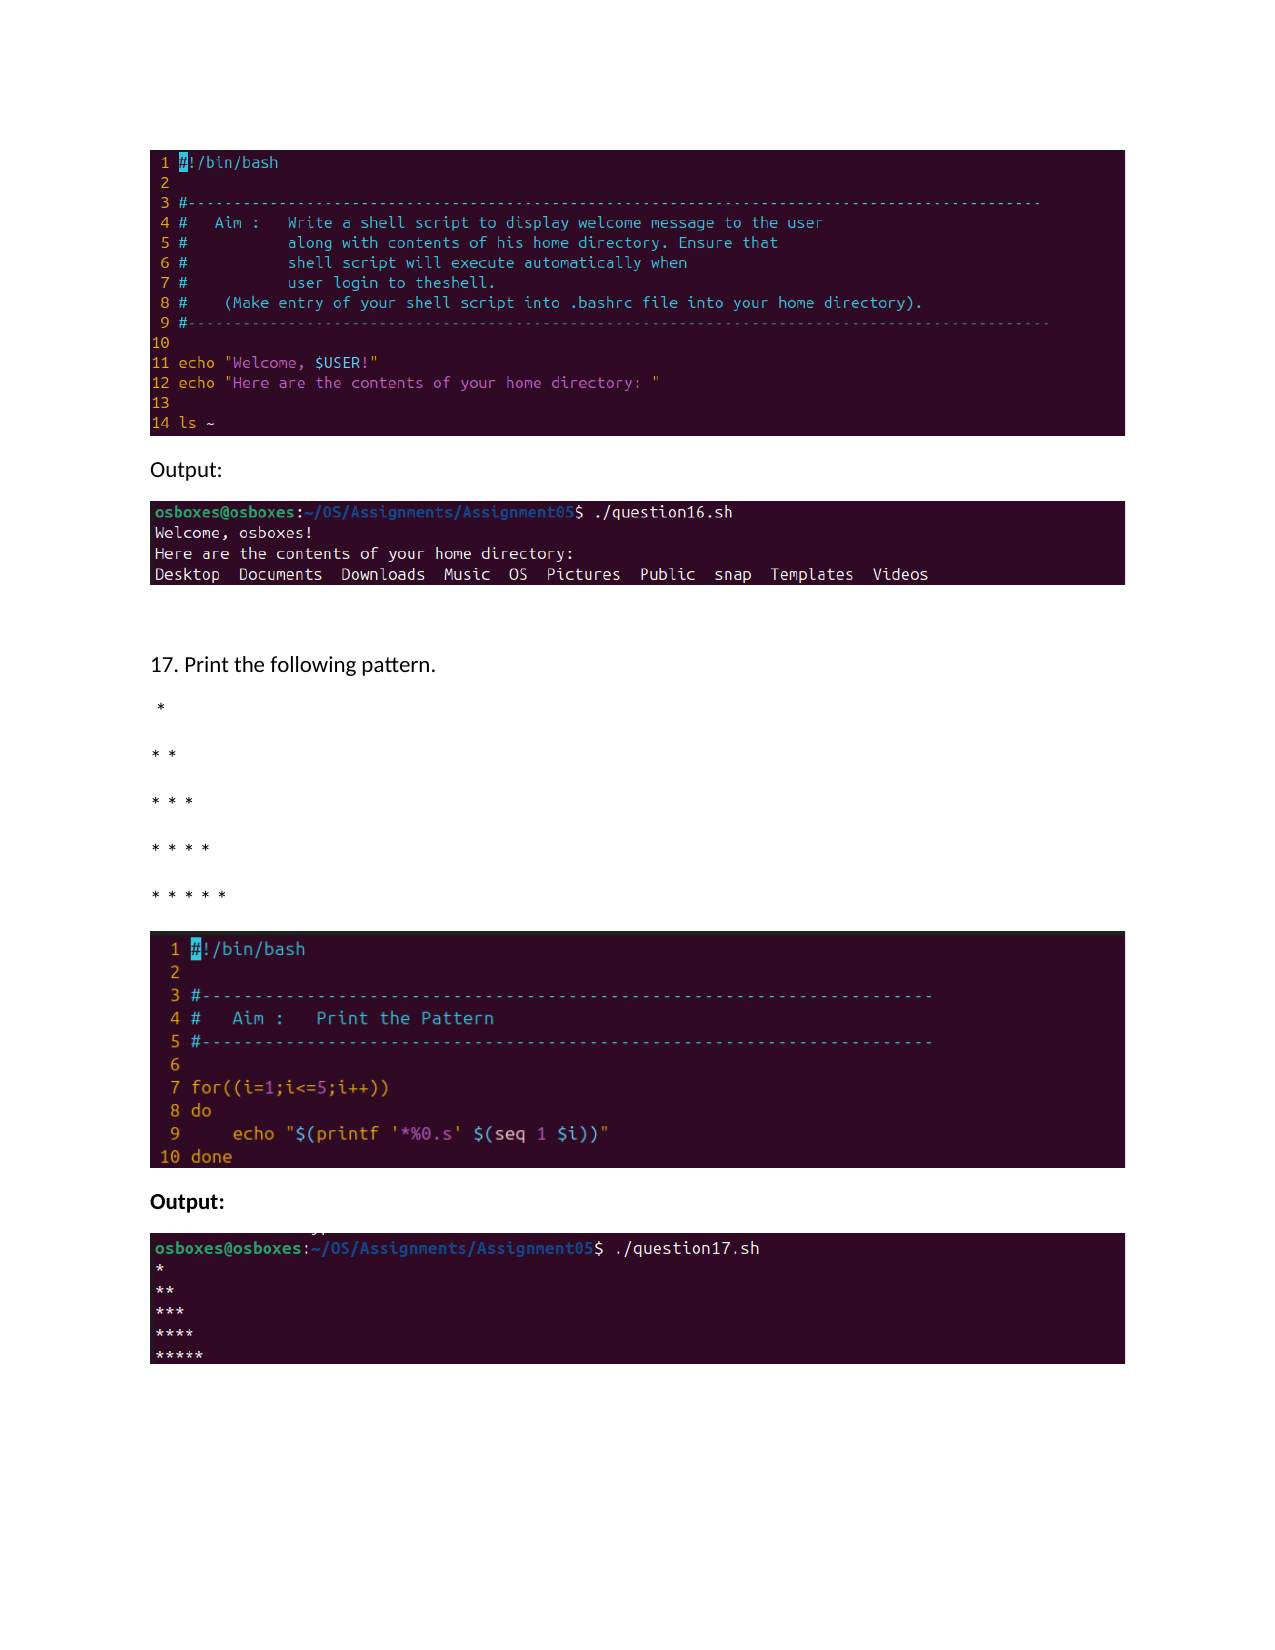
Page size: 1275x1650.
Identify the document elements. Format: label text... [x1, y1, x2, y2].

text * * * * * [150, 885, 1125, 913]
picture [150, 1233, 1125, 1364]
picture [150, 931, 1125, 1168]
text * * * * [150, 838, 1125, 866]
text Output: [150, 1187, 1125, 1215]
text * * * [150, 791, 1125, 819]
text * * [150, 744, 1125, 772]
picture [150, 501, 1125, 585]
text * [150, 697, 1125, 725]
picture [150, 150, 1125, 436]
text Output: [150, 455, 1125, 483]
text 17. Print the following pattern. [150, 650, 1125, 678]
